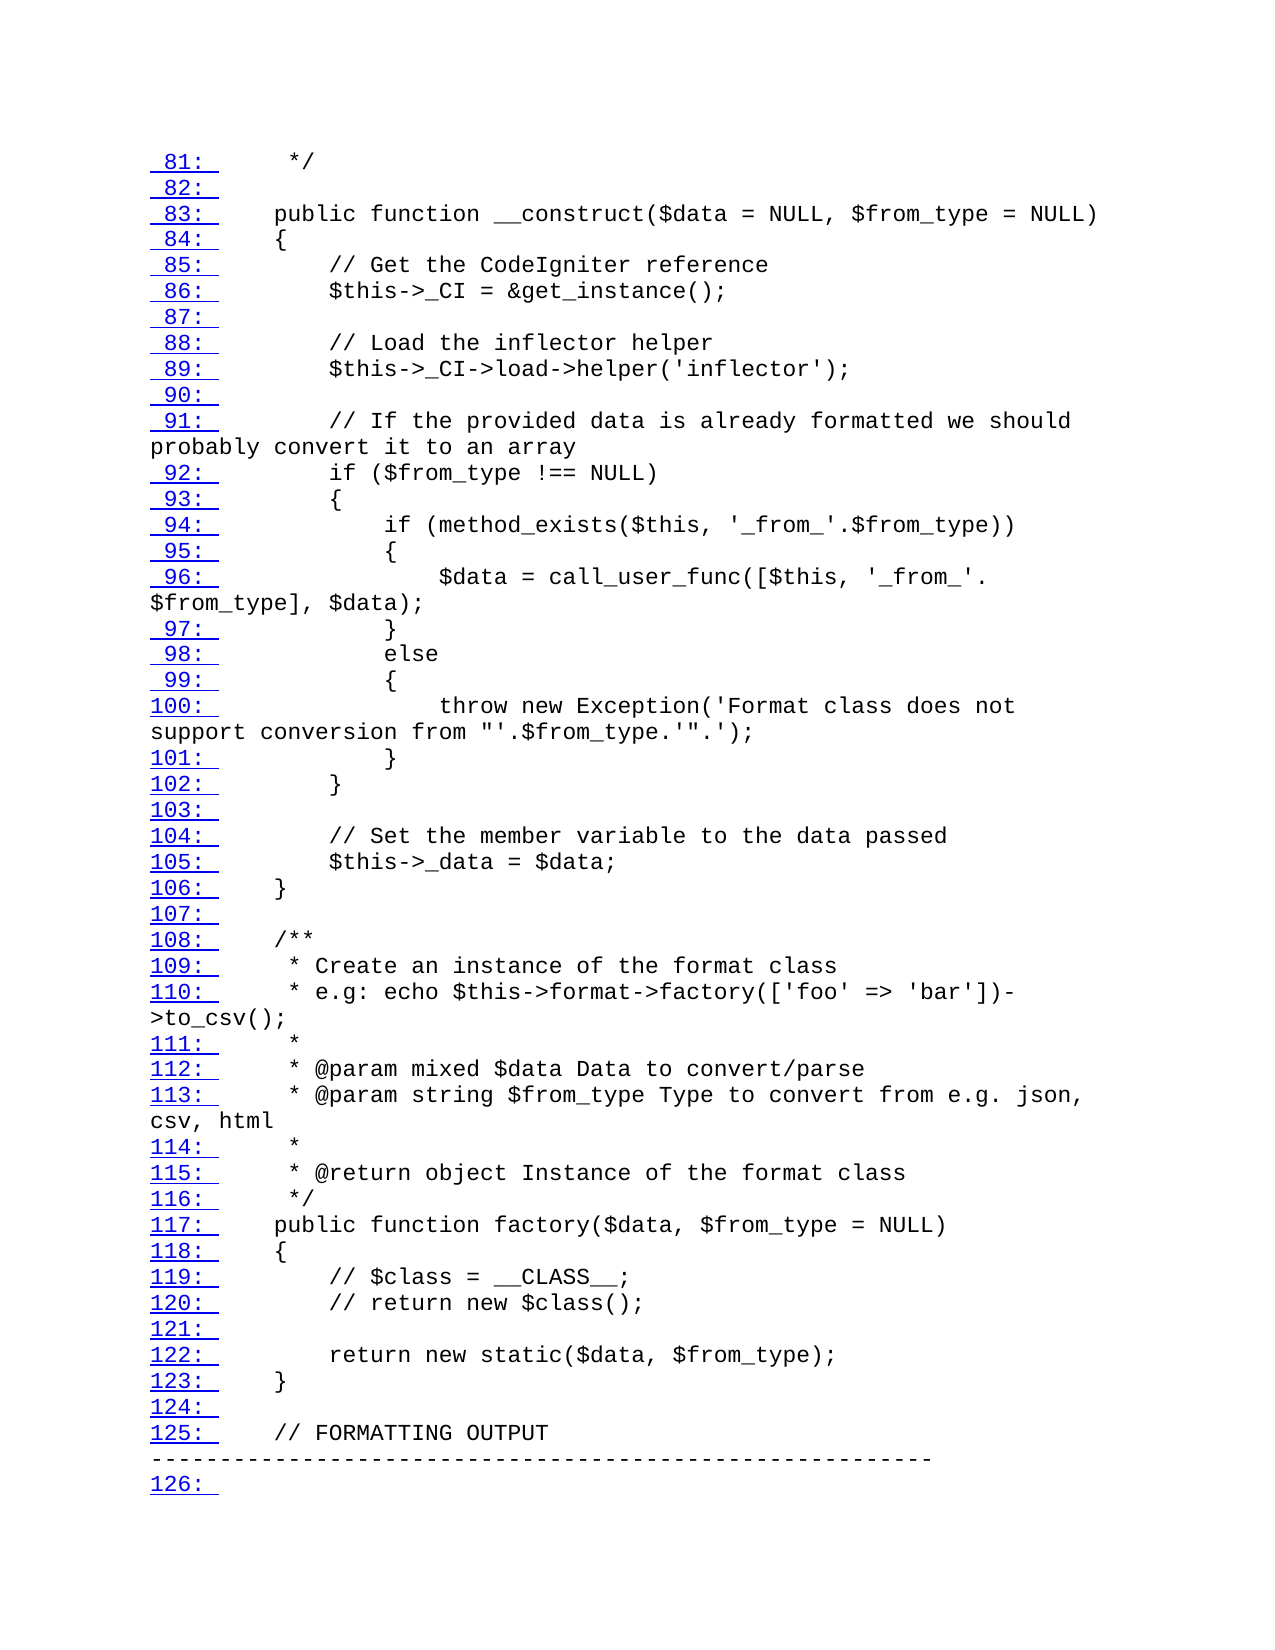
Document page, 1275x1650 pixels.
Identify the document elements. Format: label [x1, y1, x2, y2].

text [150, 150, 1125, 1499]
